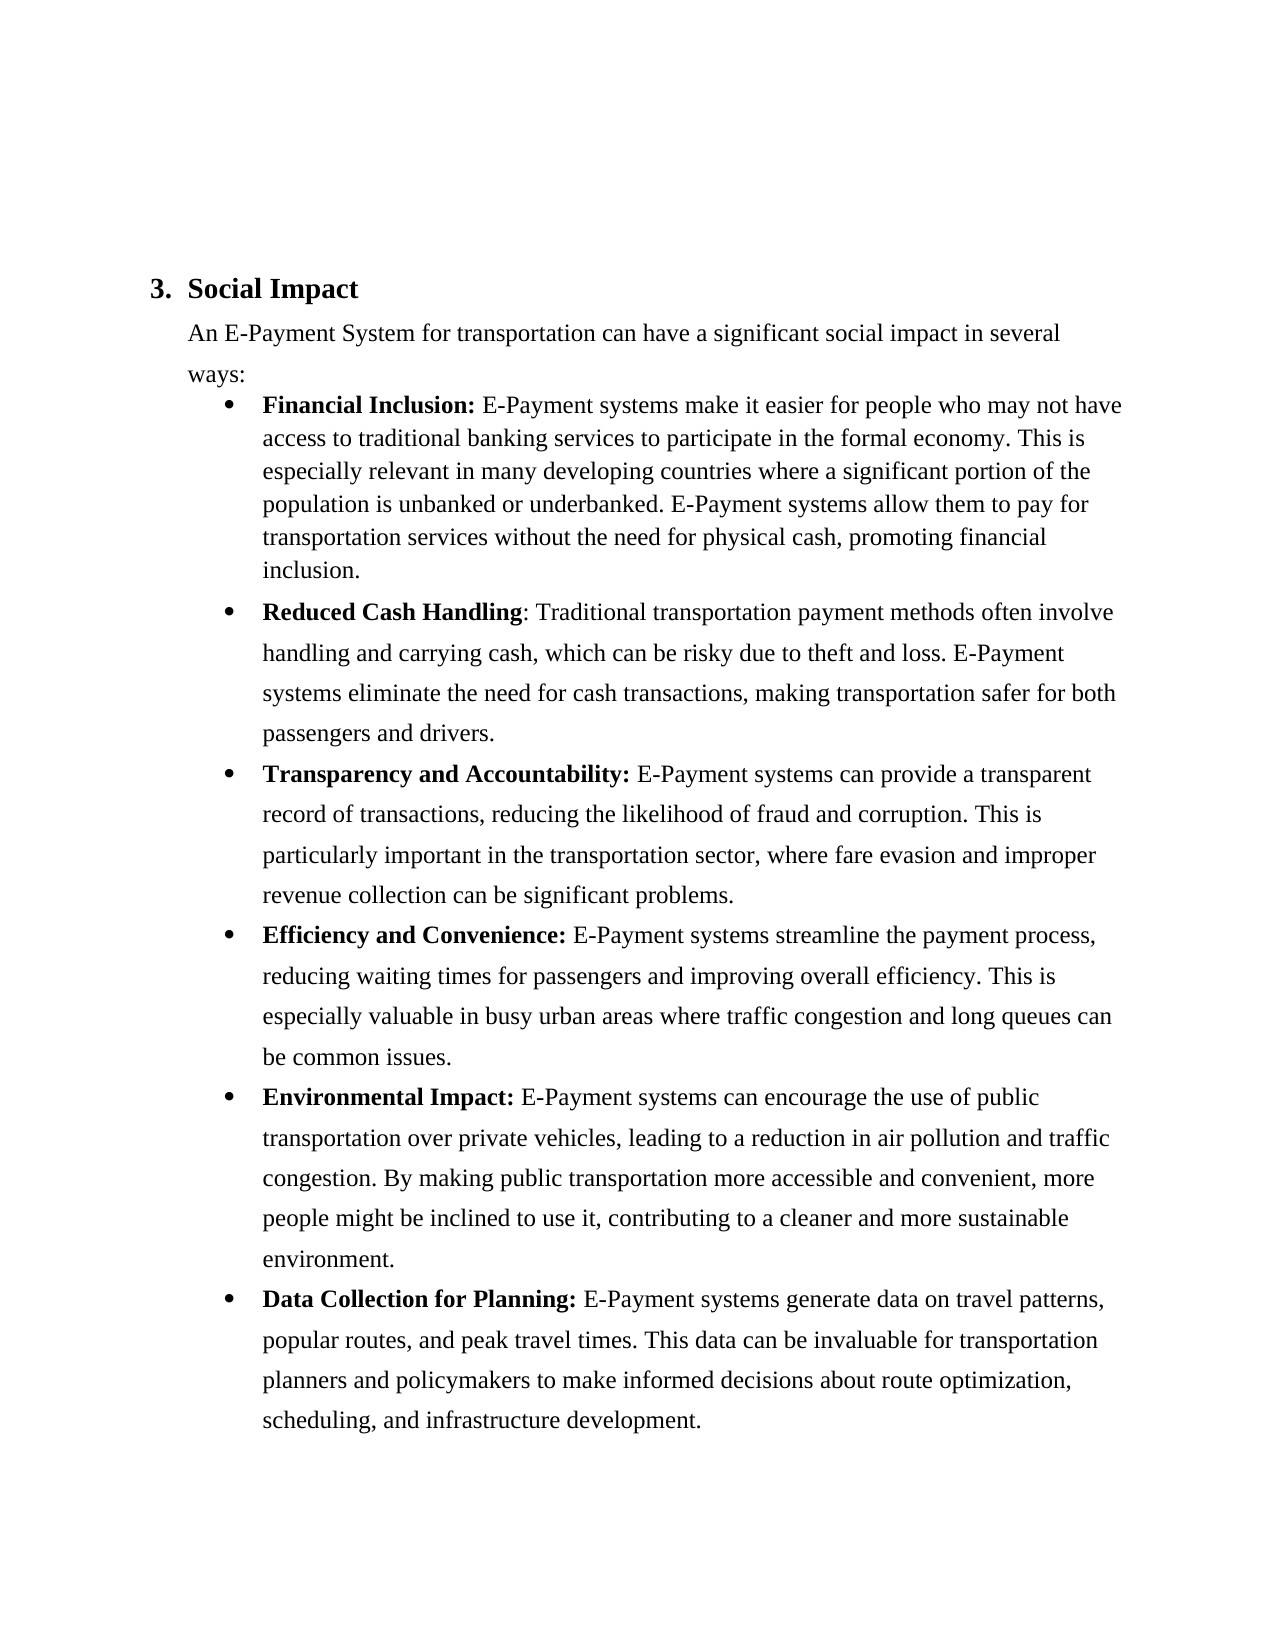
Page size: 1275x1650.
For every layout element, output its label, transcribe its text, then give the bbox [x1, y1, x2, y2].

list Efficiency and Convenience: E-Payment systems streamline the payment process, reducing waiting times for passengers and improving overall efficiency. This is especially valuable in busy urban areas where traffic congestion and long queues can be common issues. [225, 912, 1125, 1073]
list An E-Payment System for transportation can have a significant social impact in several ways: [187, 309, 1125, 390]
list Environmental Impact: E-Payment systems can encourage the use of public transportation over private vehicles, leading to a reduction in air pollution and traffic congestion. By making public transportation more accessible and convenient, more people might be inclined to use it, contributing to a cleaner and more sustainable environment. [225, 1073, 1125, 1275]
list Transparency and Accountability: E-Payment systems can provide a transparent record of transactions, reducing the likelihood of fraud and corruption. This is particularly important in the transportation sector, where fare evasion and improper revenue collection can be significant problems. [225, 750, 1125, 912]
list Social Impact [150, 271, 1125, 304]
list Reduced Cash Handling: Traditional transportation payment methods often involve handling and carrying cash, which can be risky due to theft and loss. E-Payment systems eliminate the need for cash transactions, making transportation safer for both passengers and drivers. [225, 588, 1125, 750]
list Financial Inclusion: E-Payment systems make it easier for people who may not have access to traditional banking services to participate in the formal economy. This is especially relevant in many developing countries where a significant portion of the population is unbanked or underbanked. E-Payment systems allow them to pay for transportation services without the need for physical cash, promoting financial inclusion. [225, 390, 1125, 584]
list Data Collection for Planning: E-Payment systems generate data on travel patterns, popular routes, and peak travel times. This data can be invaluable for transportation planners and policymakers to make informed decisions about route optimization, scheduling, and infrastructure development. [225, 1275, 1125, 1437]
